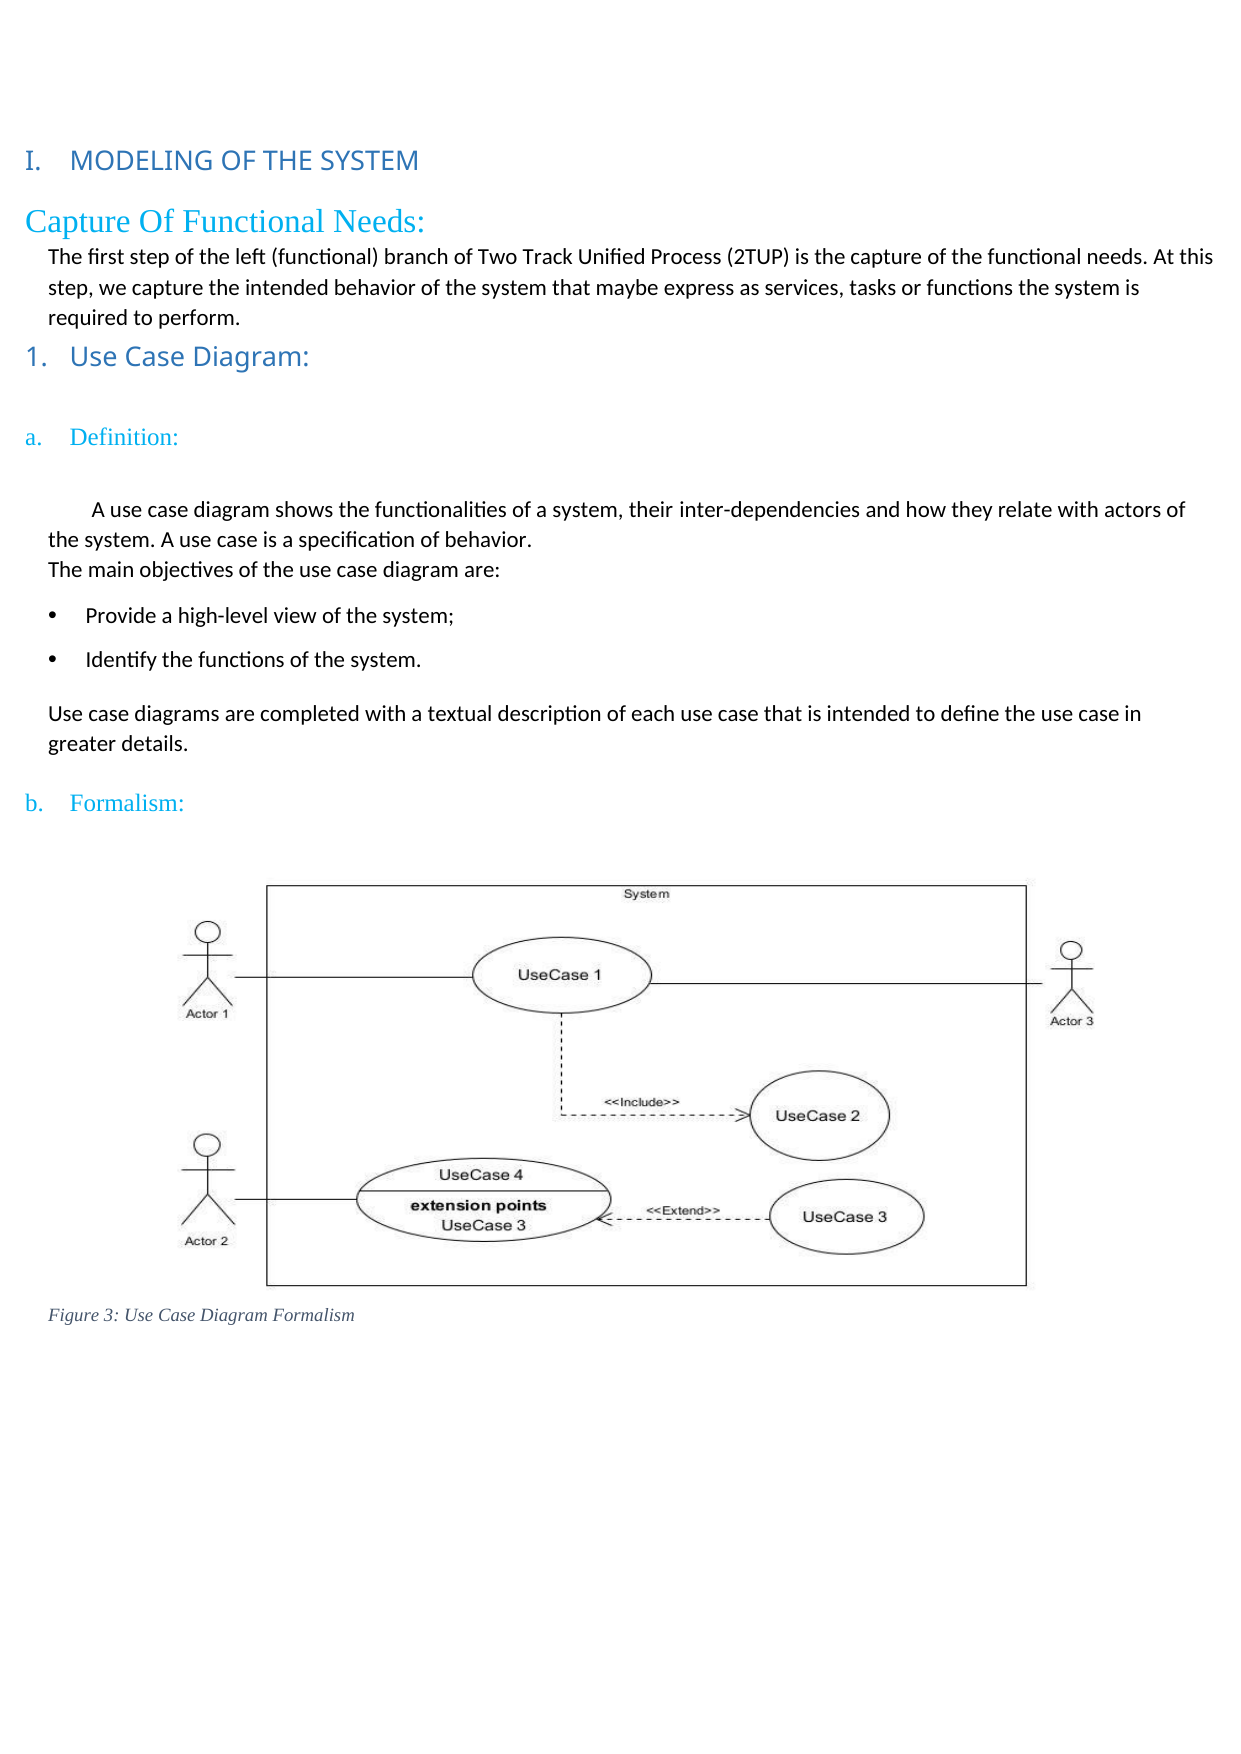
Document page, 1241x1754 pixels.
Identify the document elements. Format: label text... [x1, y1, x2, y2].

subtitle Formalism: [25, 788, 1217, 817]
text A use case diagram shows the functionalities of a system, their inter-dependencies and how they relate with actors of the system. A use case is a specification of behavior. [48, 495, 1193, 553]
text Use case diagrams are completed with a textual description of each use case that is intended to define the use case in greater details. [48, 699, 1176, 757]
text The main objectives of the use case diagram are: [48, 556, 1217, 583]
subtitle Use Case Diagram: [25, 337, 1217, 374]
subtitle Definition: [25, 422, 1217, 451]
subtitle MODELING OF THE SYSTEM [25, 142, 1217, 178]
list Provide a high-level view of the system; [48, 600, 1217, 629]
text The first step of the left (functional) branch of Two Track Unified Process (2TUP) is the capture of the functional needs. At this step, we capture the intended behavior of the system that maybe express as services, tasks or functions the system is required to perform. [48, 242, 1217, 331]
list Identify the functions of the system. [48, 643, 1217, 673]
text Capture Of Functional Needs: [25, 201, 1217, 239]
picture [148, 861, 1117, 1302]
